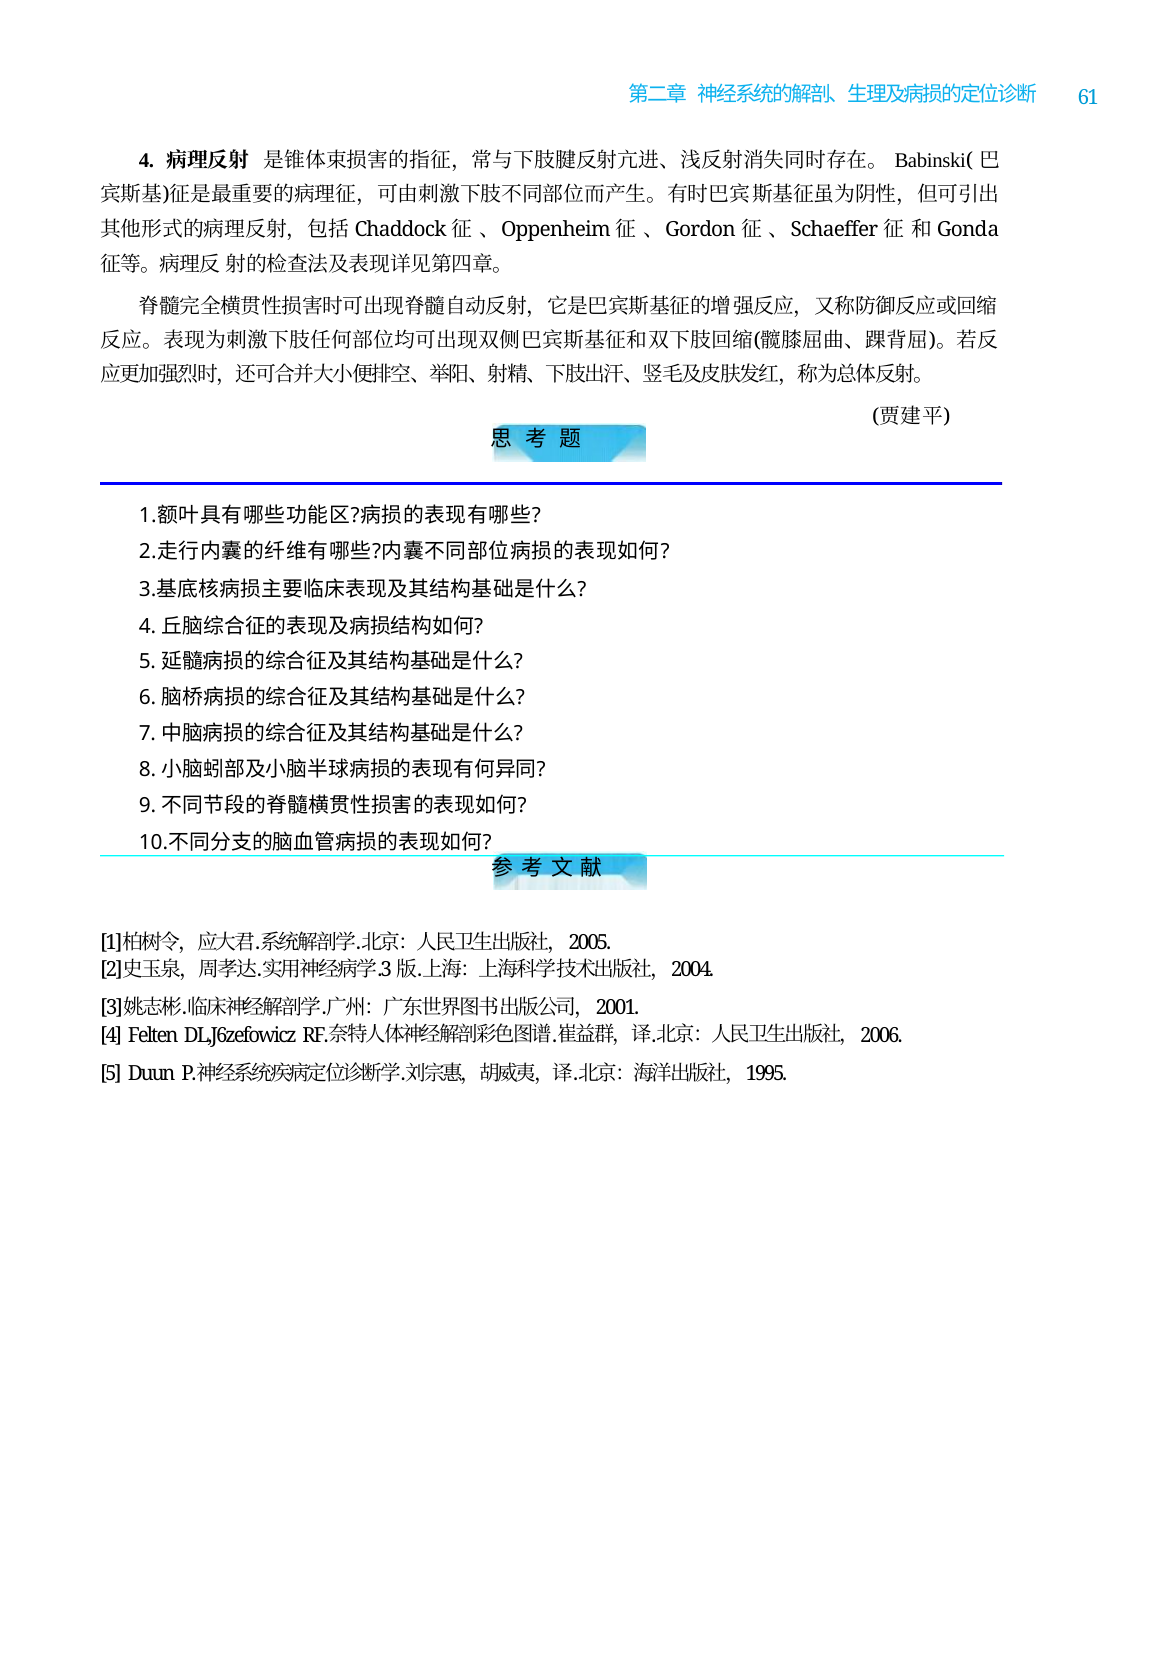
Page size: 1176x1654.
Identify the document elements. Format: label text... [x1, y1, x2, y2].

text [1]柏树令，应大君.系统解剖学.北京：人民卫生出版社，2005. [100, 928, 1114, 955]
picture [492, 423, 646, 462]
text 6. 脑桥病损的综合征及其结构基础是什么? [138, 682, 1114, 710]
picture [493, 857, 499, 864]
text 2.走行内囊的纤维有哪些?内囊不同部位病损的表现如何? [138, 537, 1114, 564]
text 第二章 神经系统的解剖、生理及病损的定位诊断 61 [100, 78, 1101, 108]
text [2]史玉泉，周孝达.实用神经病学.3版.上海：上海科学技术出版社，2004. [100, 962, 1114, 993]
text 5. 延髓病损的综合征及其结构基础是什么? [138, 646, 1114, 674]
picture [998, 90, 1003, 98]
picture [725, 94, 735, 100]
picture [583, 864, 590, 871]
picture [493, 857, 647, 890]
text 4. 病理反射 是锥体束损害的指征，常与下肢腱反射亢进、浅反射消失同时存在。 Babinski( 巴 宾斯基)征是最重要的病理征，可由刺激下肢不同部位而产生。有时巴宾斯基征虽为阴性，但可引出 其他形式的病理反射，包括Chaddock征 、Oppenheim征 、Gordon征 、Schaeffer征 和Gonda 征等。病理反 射的检查法及表现详见第四章。 [100, 143, 1001, 277]
text 脊髓完全横贯性损害时可出现脊髓自动反射，它是巴宾斯基征的增强反应，又称防御反应或回缩 反应。表现为刺激下肢任何部位均可出现双侧巴宾斯基征和双下肢回缩(髋膝屈曲、踝背屈)。若反 应更加强烈时，还可合并大小便排空、举阳、射精、下肢出汗、竖毛及皮肤发红，称为总体反射。 [100, 290, 999, 387]
picture [557, 862, 566, 869]
text (贾建平) [872, 401, 1114, 428]
picture [587, 857, 595, 863]
text [5] Duun P.神经系统疾病定位诊断学.刘宗惠，胡威夷，译.北京：海洋出版社，1995. [100, 1058, 1114, 1086]
picture [793, 91, 801, 102]
text 7. 中脑病损的综合征及其结构基础是什么? [138, 718, 1114, 746]
text 8. 小脑蚓部及小脑半球病损的表现有何异同? [138, 754, 1114, 782]
text 4. 丘脑综合征的表现及病损结构如何? [138, 610, 1114, 639]
text [3]姚志彬.临床神经解剖学.广州：广东世界图书出版公司，2001. [100, 993, 1114, 1020]
text 1.额叶具有哪些功能区?病损的表现有哪些? [138, 501, 1114, 528]
text 9. 不同节段的脊髓横贯性损害的表现如何? [138, 790, 1114, 818]
text [4] Felten DL,J6zefowicz RF.奈特人体神经解剖彩色图谱.崔益群，译.北京：人民卫生出版社，2006. [100, 1027, 1114, 1058]
text 3.基底核病损主要临床表现及其结构基础是什么? [138, 574, 1114, 602]
text 10.不同分支的脑血管病损的表现如何? [138, 827, 1114, 855]
